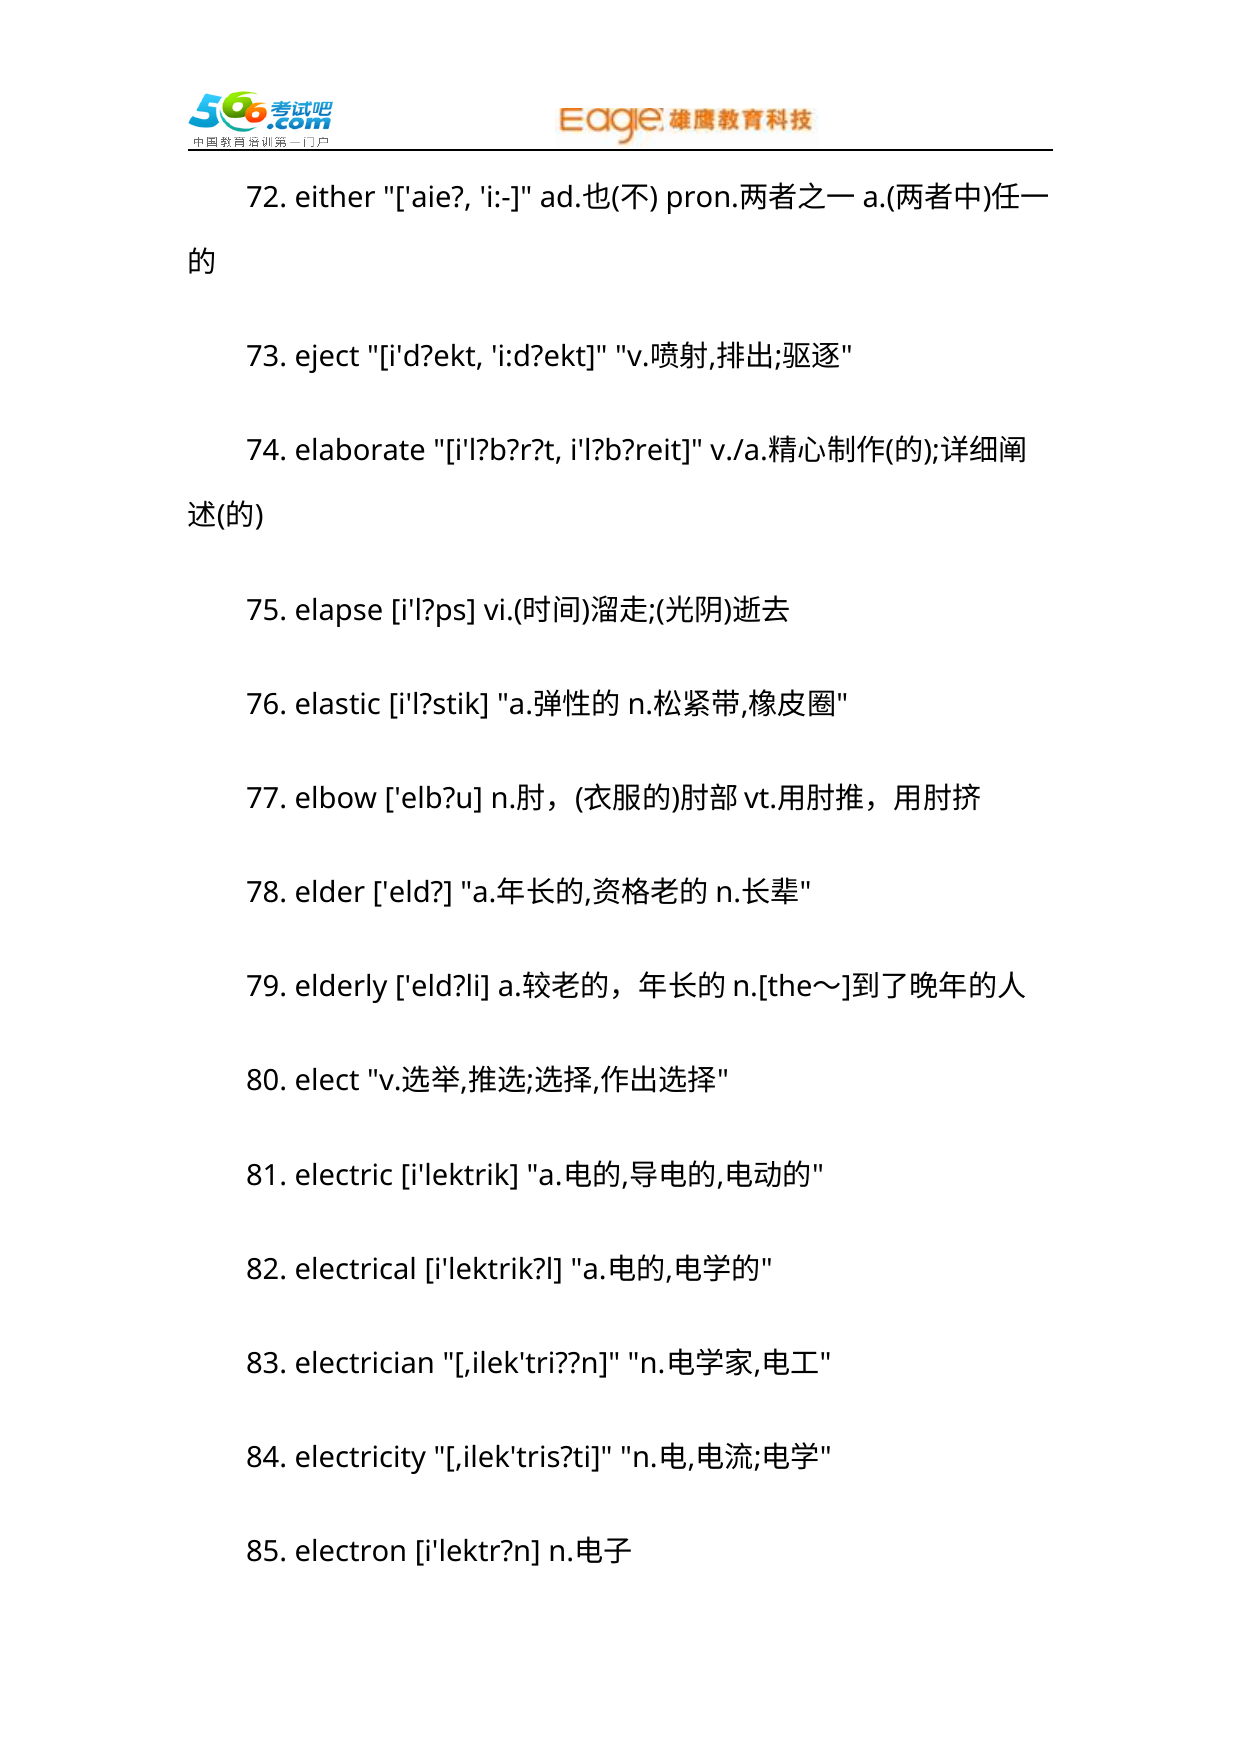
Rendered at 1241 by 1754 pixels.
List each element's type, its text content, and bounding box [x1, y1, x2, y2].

text 77. elbow ['elb?u] n.肘，(衣服的)肘部vt.用肘推，用肘挤 [187, 763, 1053, 828]
text 82. electrical [i'lektrik?l] "a.电的,电学的" [187, 1234, 1053, 1299]
text 79. elderly ['eld?li] a.较老的，年长的n.[the～]到了晚年的人 [187, 952, 1053, 1017]
picture [554, 108, 819, 148]
picture [187, 88, 335, 148]
text 85. electron [i'lektr?n] n.电子 [187, 1517, 1053, 1582]
text 75. elapse [i'l?ps] vi.(时间)溜走;(光阴)逝去 [187, 575, 1053, 640]
text 81. electric [i'lektrik] "a.电的,导电的,电动的" [187, 1140, 1053, 1205]
text 83. electrician "[,ilek'tri??n]" "n.电学家,电工" [187, 1328, 1053, 1393]
text 78. elder ['eld?] "a.年长的,资格老的 n.长辈" [187, 857, 1053, 922]
text 76. elastic [i'l?stik] "a.弹性的 n.松紧带,橡皮圈" [187, 669, 1053, 734]
text 74. elaborate "[i'l?b?r?t, i'l?b?reit]" v./a.精心制作(的);详细阐述(的) [187, 416, 1053, 546]
text 72. either "['aie?, 'i:-]" ad.也(不) pron.两者之一 a.(两者中)任一的 [187, 162, 1053, 292]
text 73. eject "[i'd?ekt, 'i:d?ekt]" "v.喷射,排出;驱逐" [187, 322, 1053, 387]
text 84. electricity "[,ilek'tris?ti]" "n.电,电流;电学" [187, 1422, 1053, 1487]
text 80. elect "v.选举,推选;选择,作出选择" [187, 1046, 1053, 1111]
